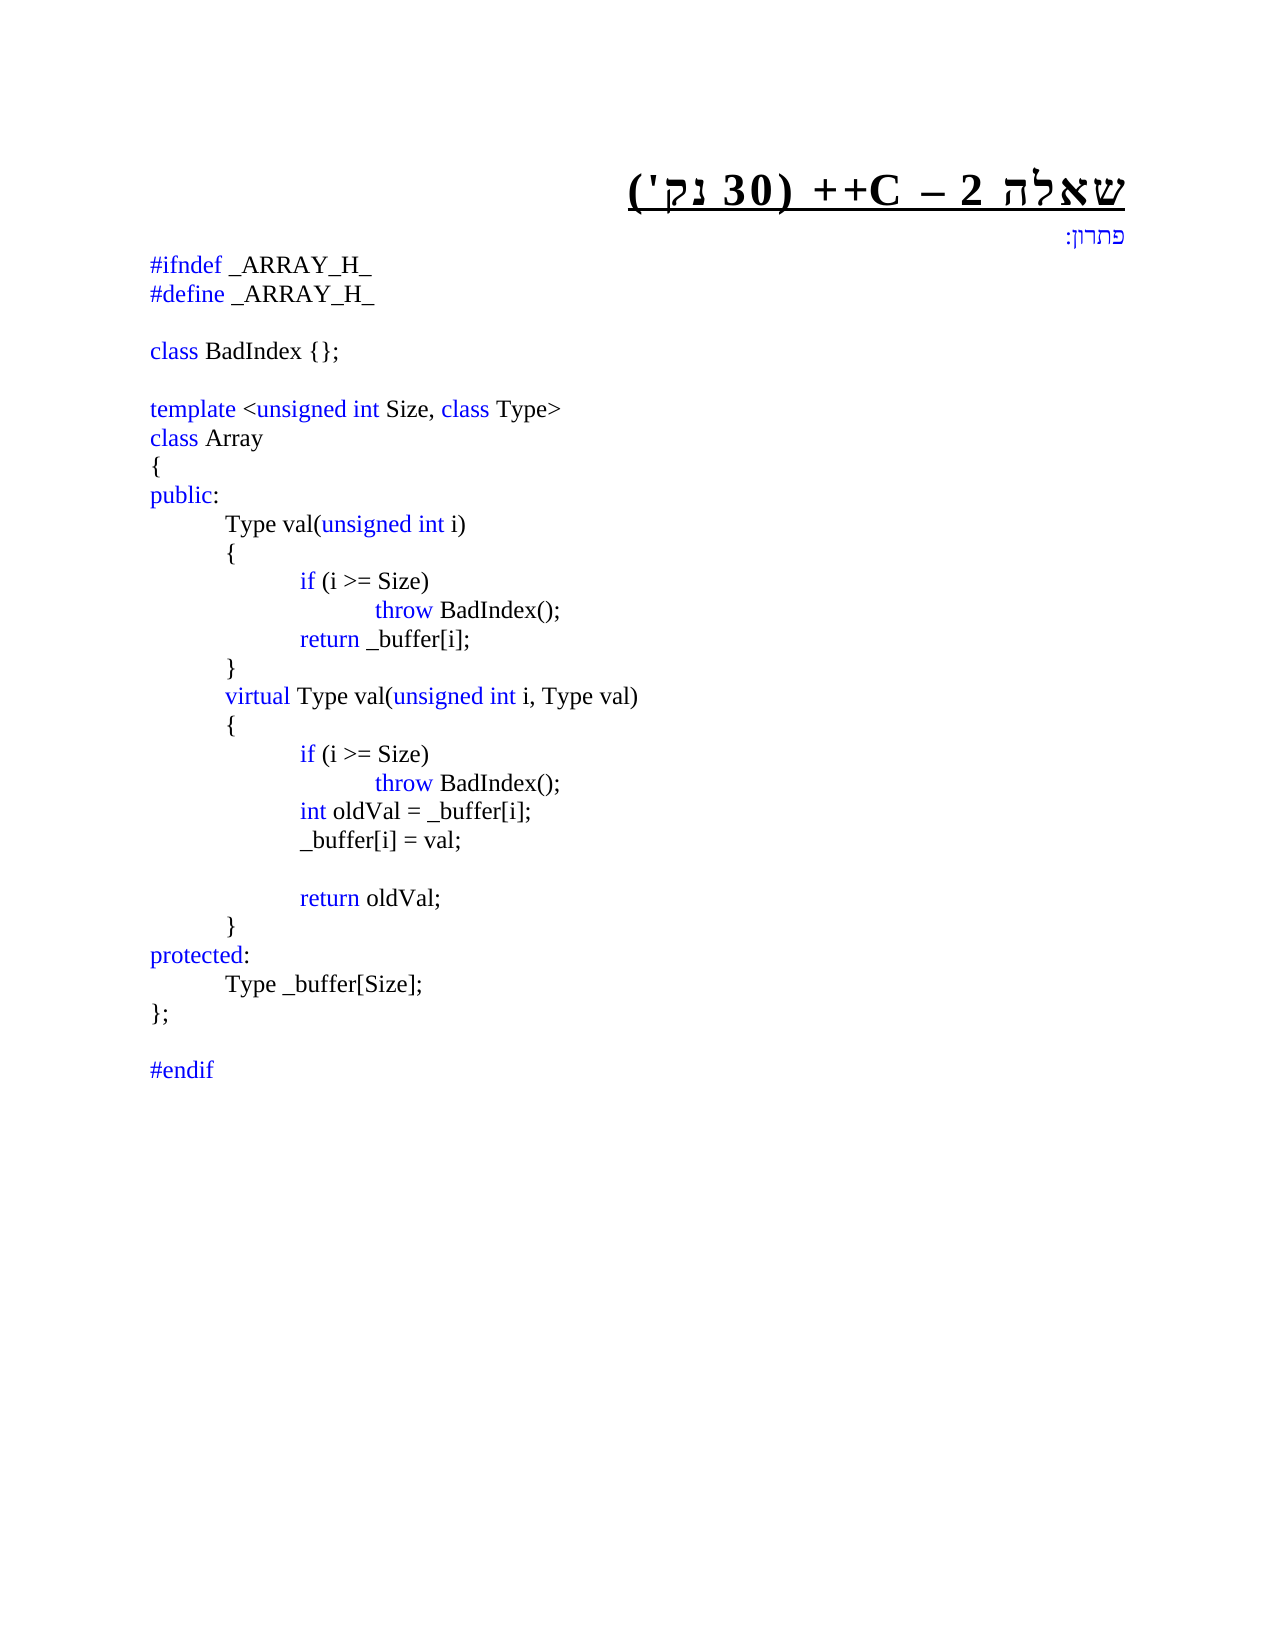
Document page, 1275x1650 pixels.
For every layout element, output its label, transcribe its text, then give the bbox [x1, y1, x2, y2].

text #endif [150, 1055, 1125, 1084]
text { [150, 451, 1125, 480]
text protected: [150, 940, 1125, 969]
text virtual Type val(unsigned int i, Type val) [150, 681, 1125, 710]
text return oldVal; [150, 883, 1125, 911]
text int oldVal = _buffer[i]; [150, 796, 1125, 825]
subtitle שאלה 2 – C++ (30 נק') [150, 162, 1125, 215]
text } [150, 911, 1125, 940]
text throw BadIndex(); [150, 595, 1125, 624]
text _buffer[i] = val; [150, 825, 1125, 854]
text }; [150, 998, 1125, 1026]
text Type _buffer[Size]; [150, 969, 1125, 998]
text public: [150, 480, 1125, 509]
text { [150, 538, 1125, 566]
text class BadIndex {}; [150, 336, 1125, 365]
text if (i >= Size) [150, 739, 1125, 768]
text פתרון: [150, 221, 1125, 250]
text { [150, 710, 1125, 739]
text #define _ARRAY_H_ [150, 279, 1125, 308]
text throw BadIndex(); [150, 768, 1125, 796]
text return _buffer[i]; [150, 624, 1125, 653]
text template <unsigned int Size, class Type> [150, 394, 1125, 423]
text if (i >= Size) [150, 566, 1125, 595]
text class Array [150, 423, 1125, 451]
text } [150, 653, 1125, 681]
text #ifndef _ARRAY_H_ [150, 250, 1125, 279]
text Type val(unsigned int i) [150, 509, 1125, 538]
